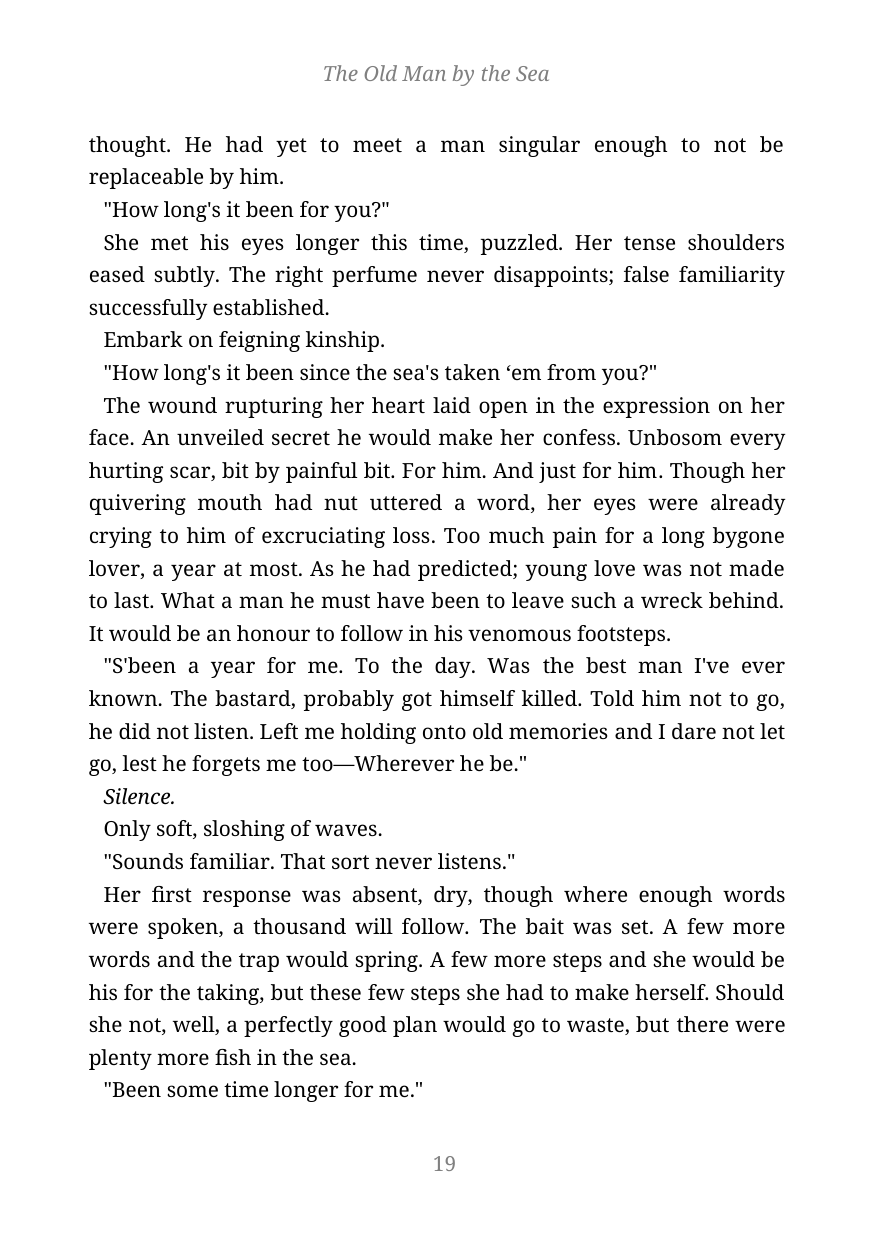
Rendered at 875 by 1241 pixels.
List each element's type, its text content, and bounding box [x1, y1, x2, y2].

text "How long's it been for you?" [88, 195, 786, 223]
text Only soft, sloshing of waves. [88, 814, 786, 843]
text Embark on feigning kinship. [88, 326, 786, 354]
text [88, 130, 786, 191]
text "S'been a year for me. To the day. Was the best man I've ever known. The bastard, probably got himself killed. Told him not to go, he did not listen. Left me holding onto old memories and I dare not let go, lest he forgets me too—Wherever he be." [88, 652, 786, 778]
text Her first response was absent, dry, though where enough words were spoken, a thousand will follow. The bait was set. A few more words and the trap would spring. A few more steps and she would be his for the taking, but these few steps she had to make herself. Should she not, well, a perfectly good plan would go to waste, but there were plenty more fish in the sea. [88, 880, 786, 1071]
text She met his eyes longer this time, puzzled. Her tense shoulders eased subtly. The right perfume never disappoints; false familiarity successfully established. [88, 228, 786, 321]
text "Sounds familiar. That sort never listens." [88, 847, 786, 876]
text "How long's it been since the sea's taken ‘em from you?" [88, 358, 786, 387]
text The wound rupturing her heart laid open in the expression on her face. An unveiled secret he would make her confess. Unbosom every hurting scar, bit by painful bit. For him. And just for him. Though her quivering mouth had nut uttered a word, her eyes were already crying to him of excruciating loss. Too much pain for a long bygone lover, a year at most. As he had predicted; young love was not made to last. What a man he must have been to leave such a wreck behind. It would be an honour to follow in his venomous footsteps. [88, 391, 786, 647]
text "Been some time longer for me." [88, 1075, 786, 1104]
text Silence. [88, 782, 786, 810]
